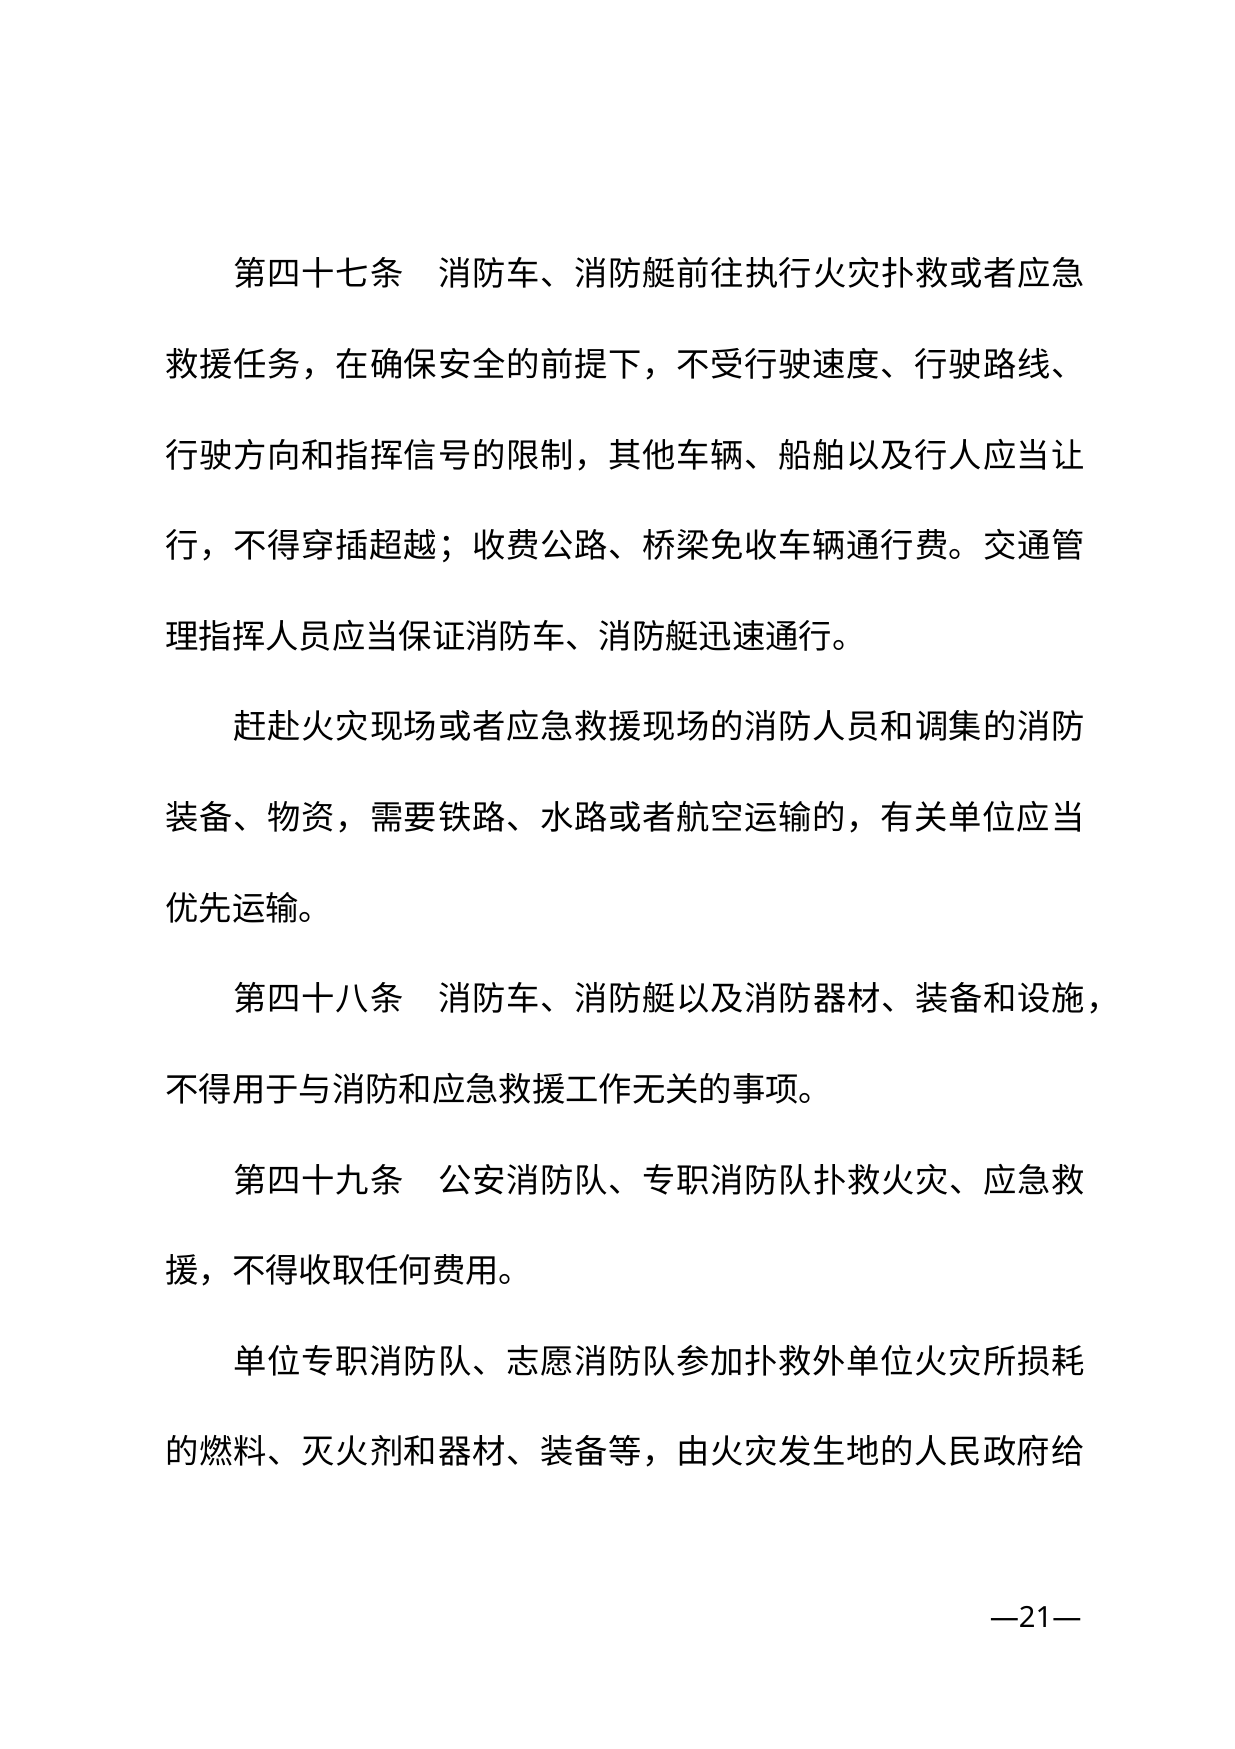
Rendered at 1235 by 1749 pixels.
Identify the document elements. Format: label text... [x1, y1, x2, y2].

text 第四十八条 消防车、消防艇以及消防器材、装备和设施，不得用于与消防和应急救援工作无关的事项。 [165, 951, 1087, 1132]
text 第四十七条 消防车、消防艇前往执行火灾扑救或者应急救援任务，在确保安全的前提下，不受行驶速度、行驶路线、行驶方向和指挥信号的限制，其他车辆、船舶以及行人应当让行，不得穿插超越；收费公路、桥梁免收车辆通行费。交通管理指挥人员应当保证消防车、消防艇迅速通行。 [165, 226, 1087, 679]
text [165, 1313, 1087, 1495]
text 第四十九条 公安消防队、专职消防队扑救火灾、应急救援，不得收取任何费用。 [165, 1132, 1087, 1313]
text 赶赴火灾现场或者应急救援现场的消防人员和调集的消防装备、物资，需要铁路、水路或者航空运输的，有关单位应当优先运输。 [165, 679, 1087, 951]
